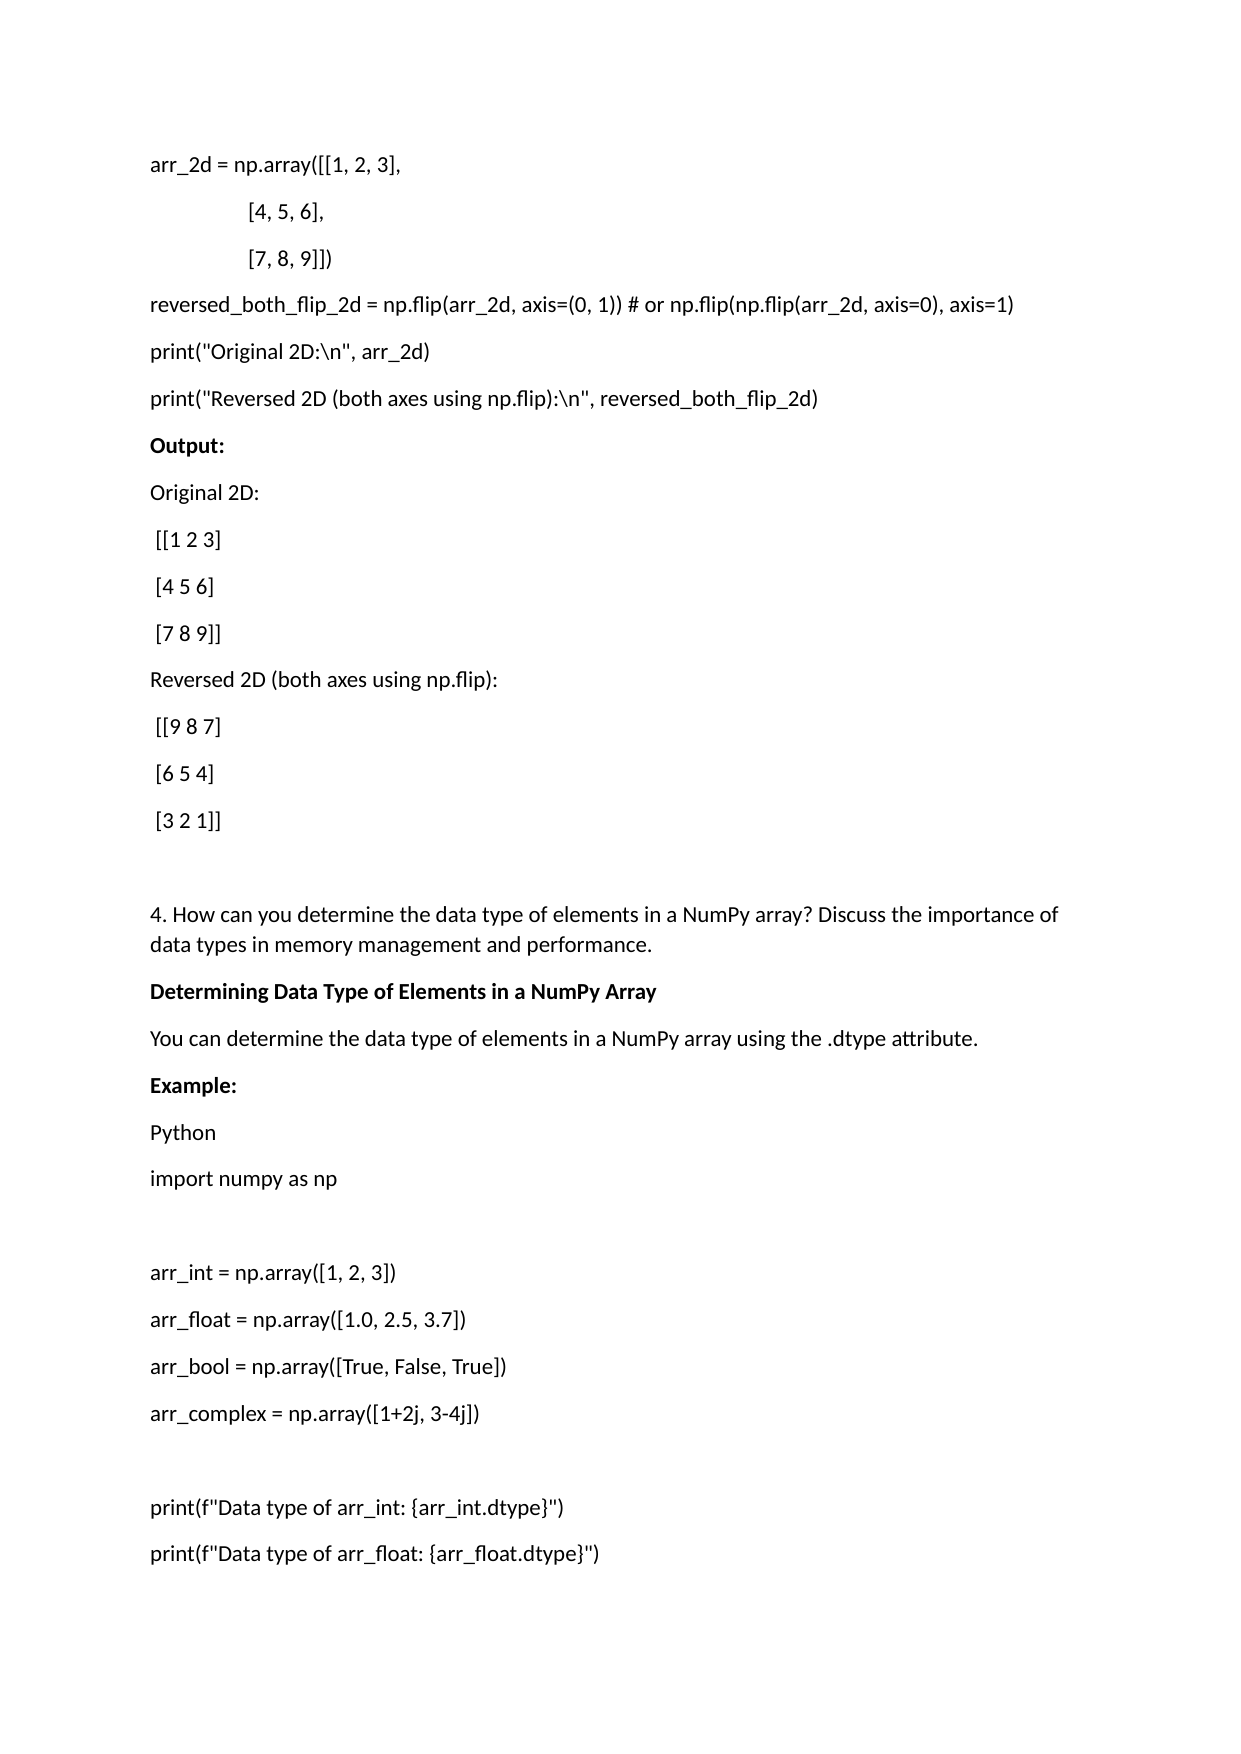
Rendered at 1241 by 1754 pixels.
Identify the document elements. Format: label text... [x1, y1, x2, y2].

text print(f"Data type of arr_float: {arr_float.dtype}") [150, 1539, 1090, 1568]
text import numpy as np [150, 1164, 1090, 1193]
text print("Reversed 2D (both axes using np.flip):\n", reversed_both_flip_2d) [150, 384, 1090, 412]
text [7 8 9]] [150, 619, 1090, 647]
text [[1 2 3] [150, 525, 1090, 553]
text print(f"Data type of arr_int: {arr_int.dtype}") [150, 1493, 1090, 1521]
text [7, 8, 9]]) [150, 244, 1090, 272]
text [4, 5, 6], [150, 197, 1090, 225]
text Example: [150, 1071, 1090, 1099]
text reversed_both_flip_2d = np.flip(arr_2d, axis=(0, 1)) # or np.flip(np.flip(arr_2d, axis=0), axis=1) [150, 291, 1090, 319]
text You can determine the data type of elements in a NumPy array using the .dtype attribute. [150, 1024, 1090, 1052]
text Determining Data Type of Elements in a NumPy Array [150, 977, 1090, 1005]
text arr_float = np.array([1.0, 2.5, 3.7]) [150, 1305, 1090, 1333]
text [[9 8 7] [150, 712, 1090, 741]
text print("Original 2D:\n", arr_2d) [150, 337, 1090, 366]
text arr_bool = np.array([True, False, True]) [150, 1352, 1090, 1380]
text [3 2 1]] [150, 806, 1090, 834]
text Python [150, 1118, 1090, 1146]
text Output: [150, 431, 1090, 459]
text Original 2D: [150, 478, 1090, 506]
text arr_complex = np.array([1+2j, 3-4j]) [150, 1399, 1090, 1427]
text 4. How can you determine the data type of elements in a NumPy array? Discuss the importance of data types in memory management and performance. [150, 900, 1090, 958]
text arr_int = np.array([1, 2, 3]) [150, 1258, 1090, 1286]
text [4 5 6] [150, 572, 1090, 600]
text [6 5 4] [150, 759, 1090, 787]
text Reversed 2D (both axes using np.flip): [150, 666, 1090, 694]
text arr_2d = np.array([[1, 2, 3], [150, 150, 1090, 178]
